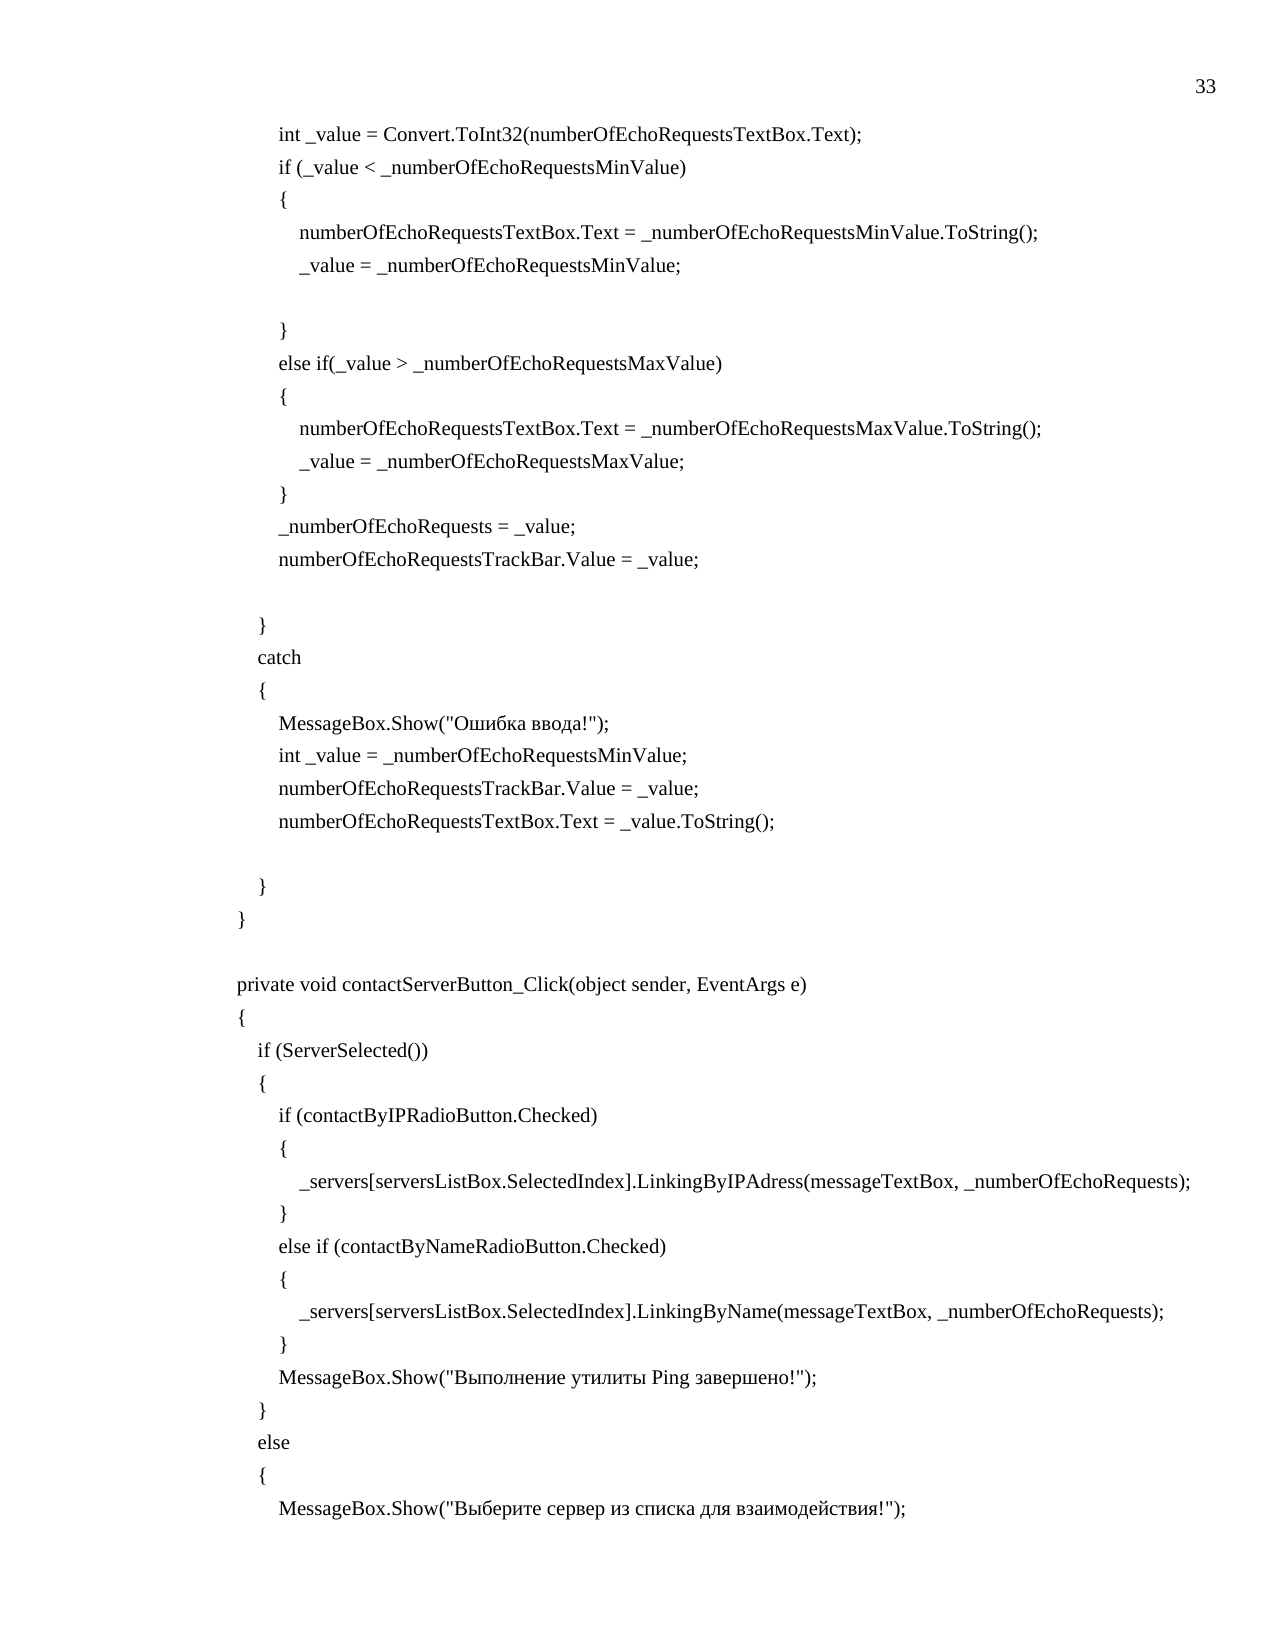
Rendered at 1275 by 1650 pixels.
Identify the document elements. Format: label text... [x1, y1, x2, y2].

text if (ServerSelected()) [195, 1038, 1210, 1062]
text } [195, 1332, 1210, 1356]
text MessageBox.Show("Выберите сервер из списка для взаимодействия!"); [195, 1496, 1210, 1520]
text { [195, 678, 1210, 702]
text } [195, 1398, 1210, 1422]
text else [195, 1430, 1210, 1454]
text int _value = _numberOfEchoRequestsMinValue; [195, 743, 1210, 767]
text private void contactServerButton_Click(object sender, EventArgs e) [195, 972, 1210, 996]
text { [195, 1071, 1210, 1094]
text _servers[serversListBox.SelectedIndex].LinkingByName(messageTextBox, _numberOfEchoRequests); [195, 1299, 1210, 1323]
text { [195, 1267, 1210, 1291]
text _numberOfEchoRequests = _value; [195, 514, 1210, 538]
text numberOfEchoRequestsTextBox.Text = _numberOfEchoRequestsMinValue.ToString(); [195, 220, 1210, 244]
text int _value = Convert.ToInt32(numberOfEchoRequestsTextBox.Text); [195, 122, 1210, 146]
text catch [195, 645, 1210, 669]
text numberOfEchoRequestsTrackBar.Value = _value; [195, 776, 1210, 800]
text _value = _numberOfEchoRequestsMaxValue; [195, 449, 1210, 473]
text else if (contactByNameRadioButton.Checked) [195, 1234, 1210, 1258]
text { [195, 187, 1210, 211]
text numberOfEchoRequestsTextBox.Text = _value.ToString(); [195, 809, 1210, 833]
text { [195, 1463, 1210, 1487]
text numberOfEchoRequestsTextBox.Text = _numberOfEchoRequestsMaxValue.ToString(); [195, 416, 1210, 440]
text { [195, 1136, 1210, 1160]
text } [195, 907, 1210, 931]
text MessageBox.Show("Выполнение утилиты Ping завершено!"); [195, 1365, 1210, 1389]
text { [195, 384, 1210, 408]
text } [195, 318, 1210, 342]
text } [195, 482, 1210, 506]
text } [195, 874, 1210, 898]
text else if(_value > _numberOfEchoRequestsMaxValue) [195, 351, 1210, 375]
text } [195, 613, 1210, 637]
text if (_value < _numberOfEchoRequestsMinValue) [195, 155, 1210, 179]
text MessageBox.Show("Ошибка ввода!"); [195, 711, 1210, 735]
text { [195, 1005, 1210, 1029]
text _servers[serversListBox.SelectedIndex].LinkingByIPAdress(messageTextBox, _numberOfEchoRequests); [195, 1169, 1210, 1193]
text numberOfEchoRequestsTrackBar.Value = _value; [195, 547, 1210, 571]
text if (contactByIPRadioButton.Checked) [195, 1103, 1210, 1127]
text } [195, 1201, 1210, 1225]
text _value = _numberOfEchoRequestsMinValue; [195, 253, 1210, 277]
